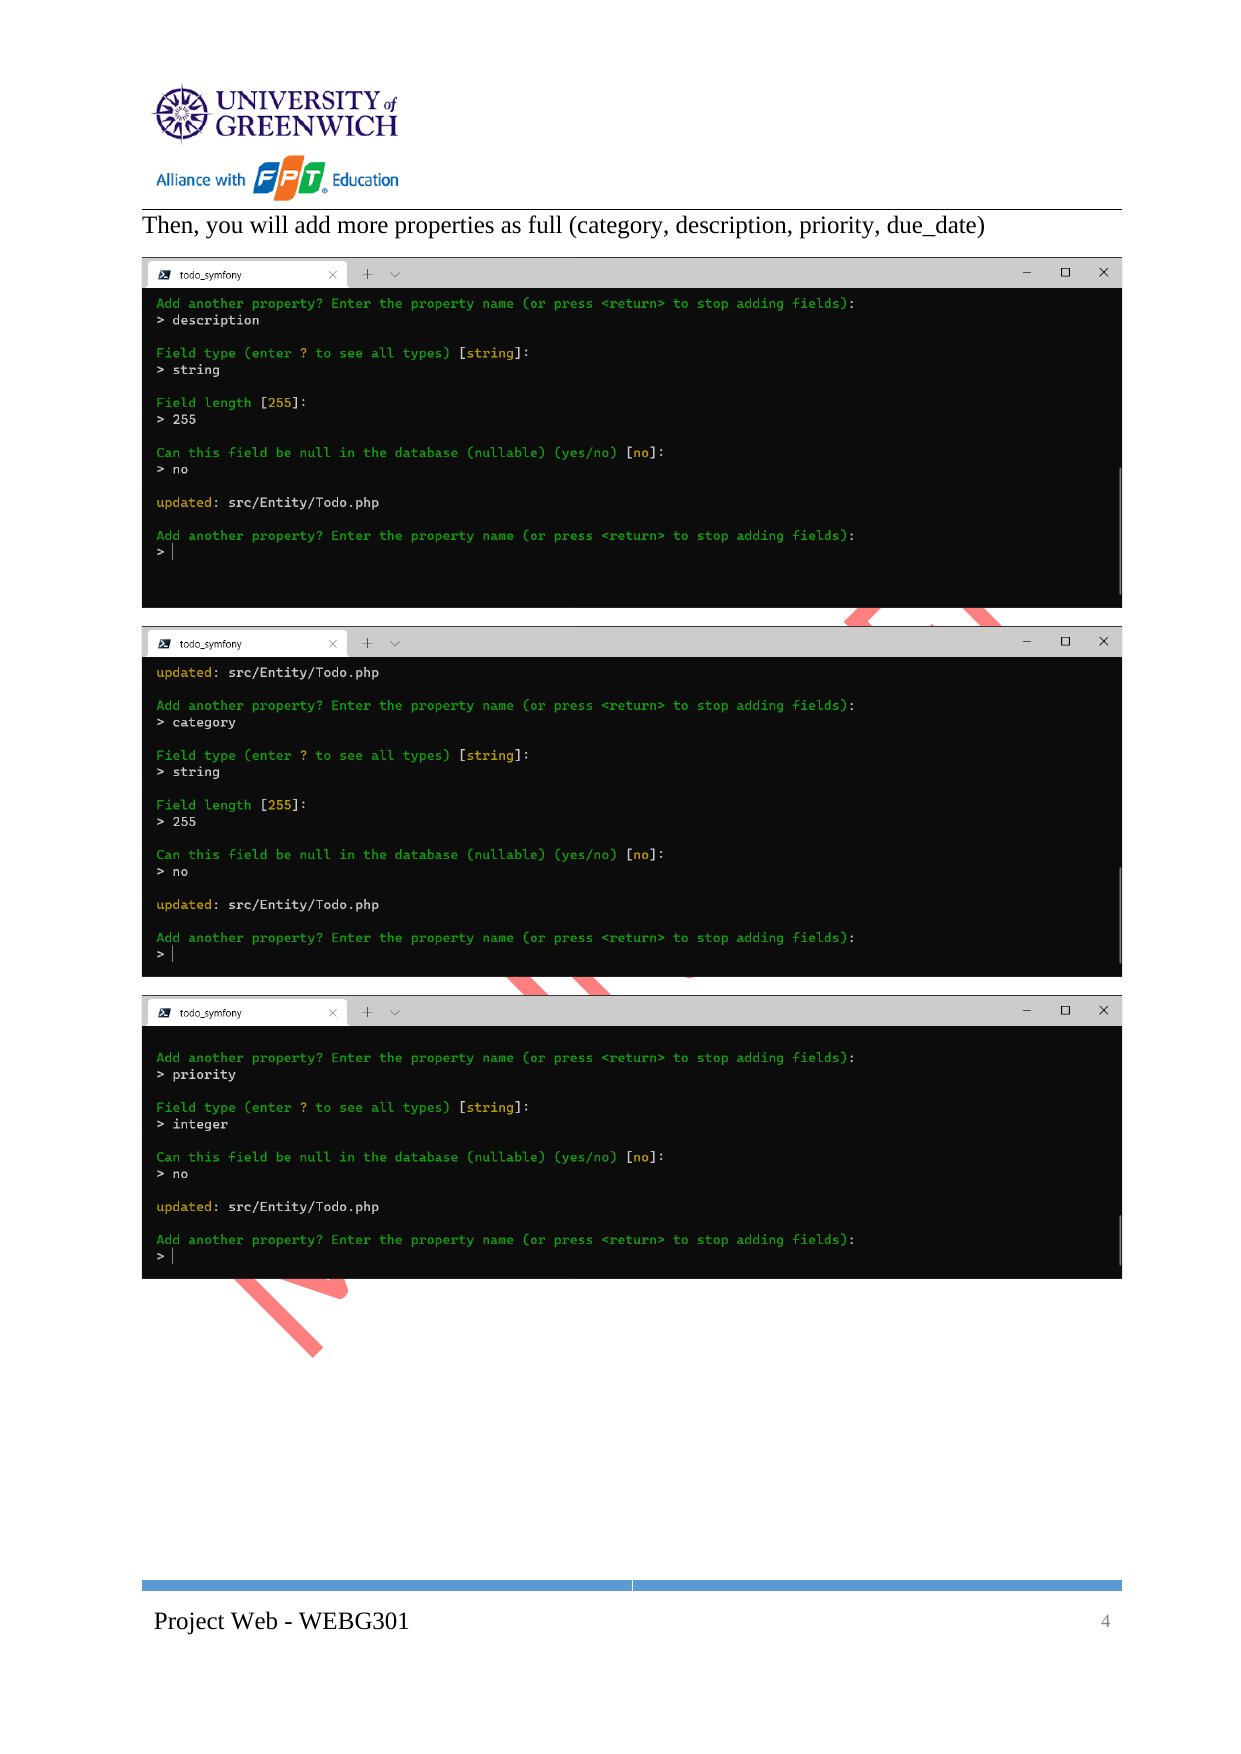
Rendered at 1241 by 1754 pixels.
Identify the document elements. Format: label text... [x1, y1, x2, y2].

picture [141, 995, 1123, 1279]
text Then, you will add more properties as full (category, description, priority, due_date) [142, 210, 1122, 239]
picture [141, 75, 405, 207]
picture [141, 626, 1123, 977]
picture [141, 257, 1123, 608]
